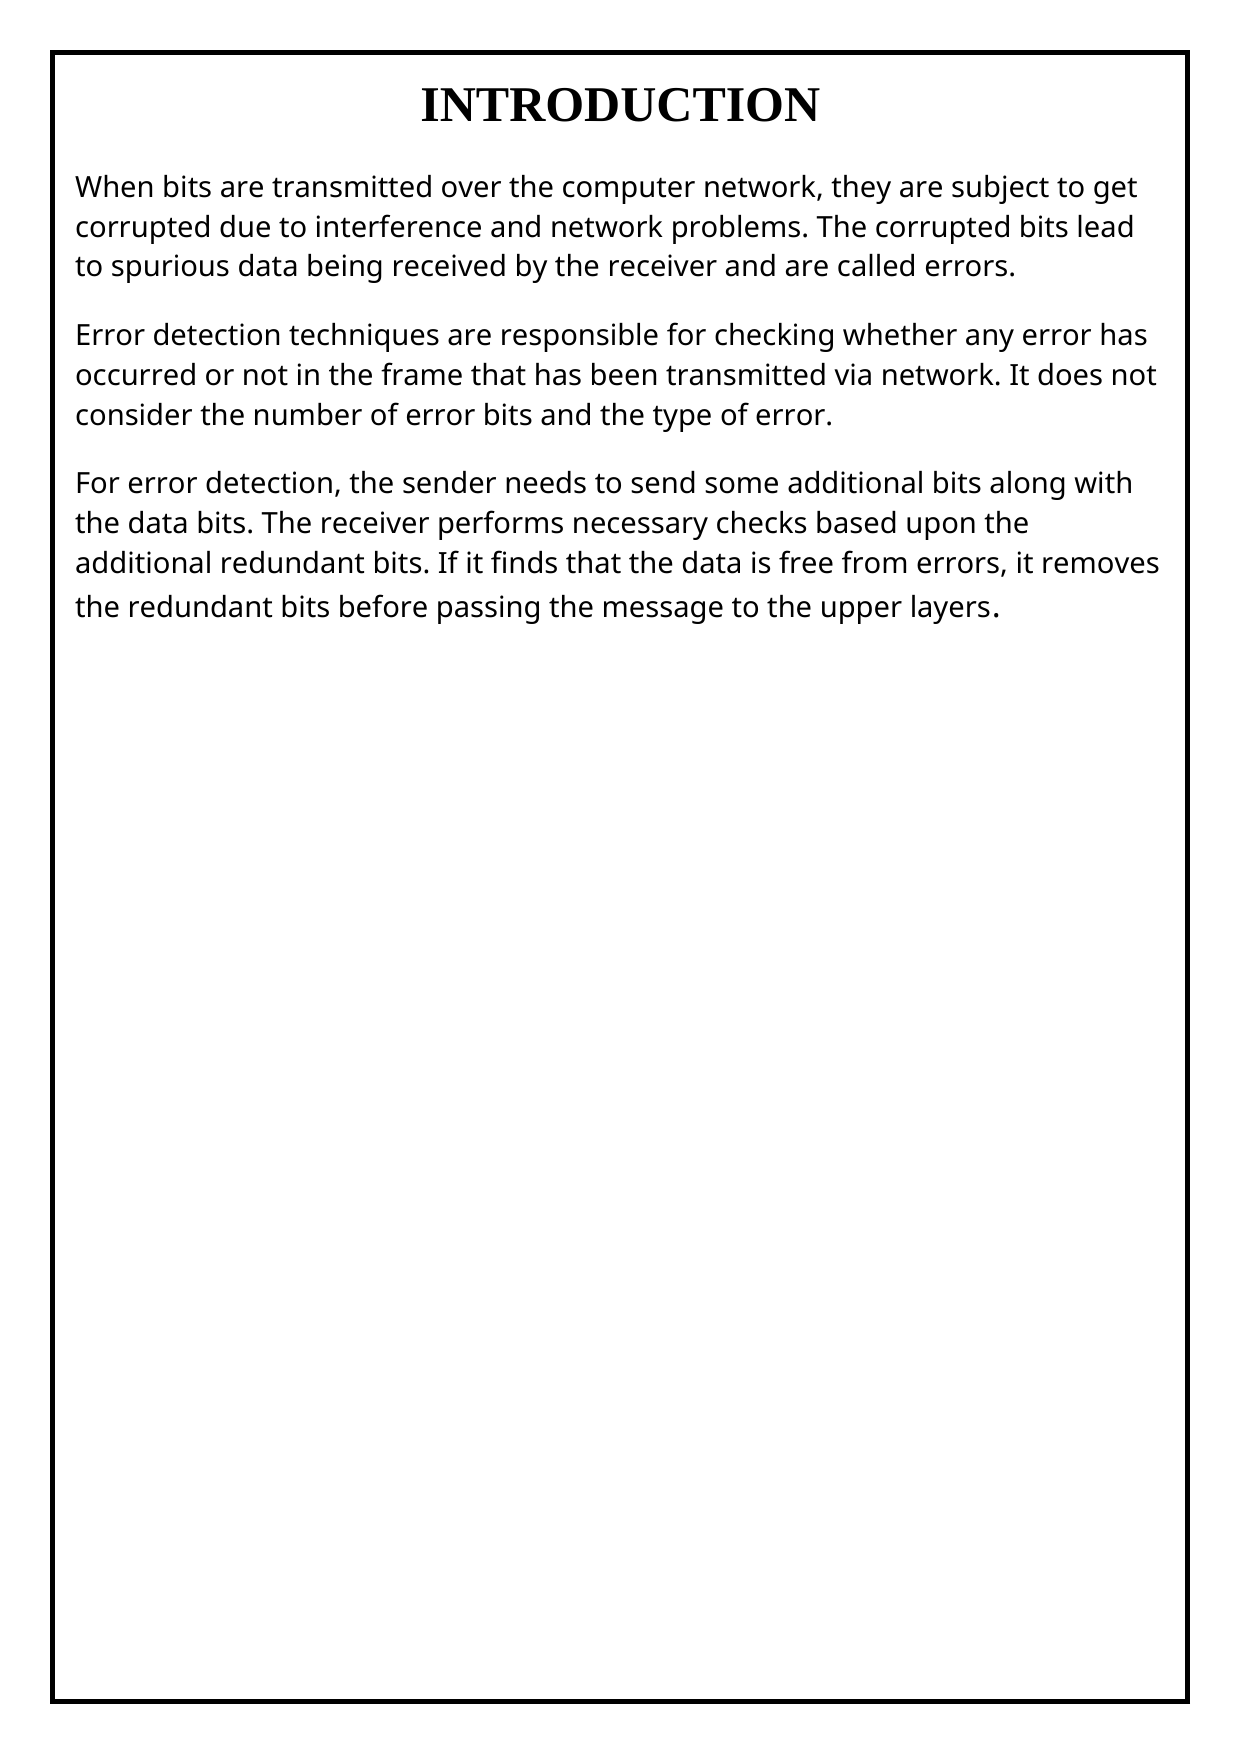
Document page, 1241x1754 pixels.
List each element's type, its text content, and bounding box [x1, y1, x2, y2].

text When bits are transmitted over the computer network, they are subject to get corrupted due to interference and network problems. The corrupted bits lead to spurious data being received by the receiver and are called errors. [75, 166, 1165, 285]
text For error detection, the sender needs to send some additional bits along with the data bits. The receiver performs necessary checks based upon the additional redundant bits. If it finds that the data is free from errors, it removes the redundant bits before passing the message to the upper layers. [75, 463, 1165, 627]
text INTRODUCTION [75, 75, 1165, 132]
text Error detection techniques are responsible for checking whether any error has occurred or not in the frame that has been transmitted via network. It does not consider the number of error bits and the type of error. [75, 314, 1165, 433]
